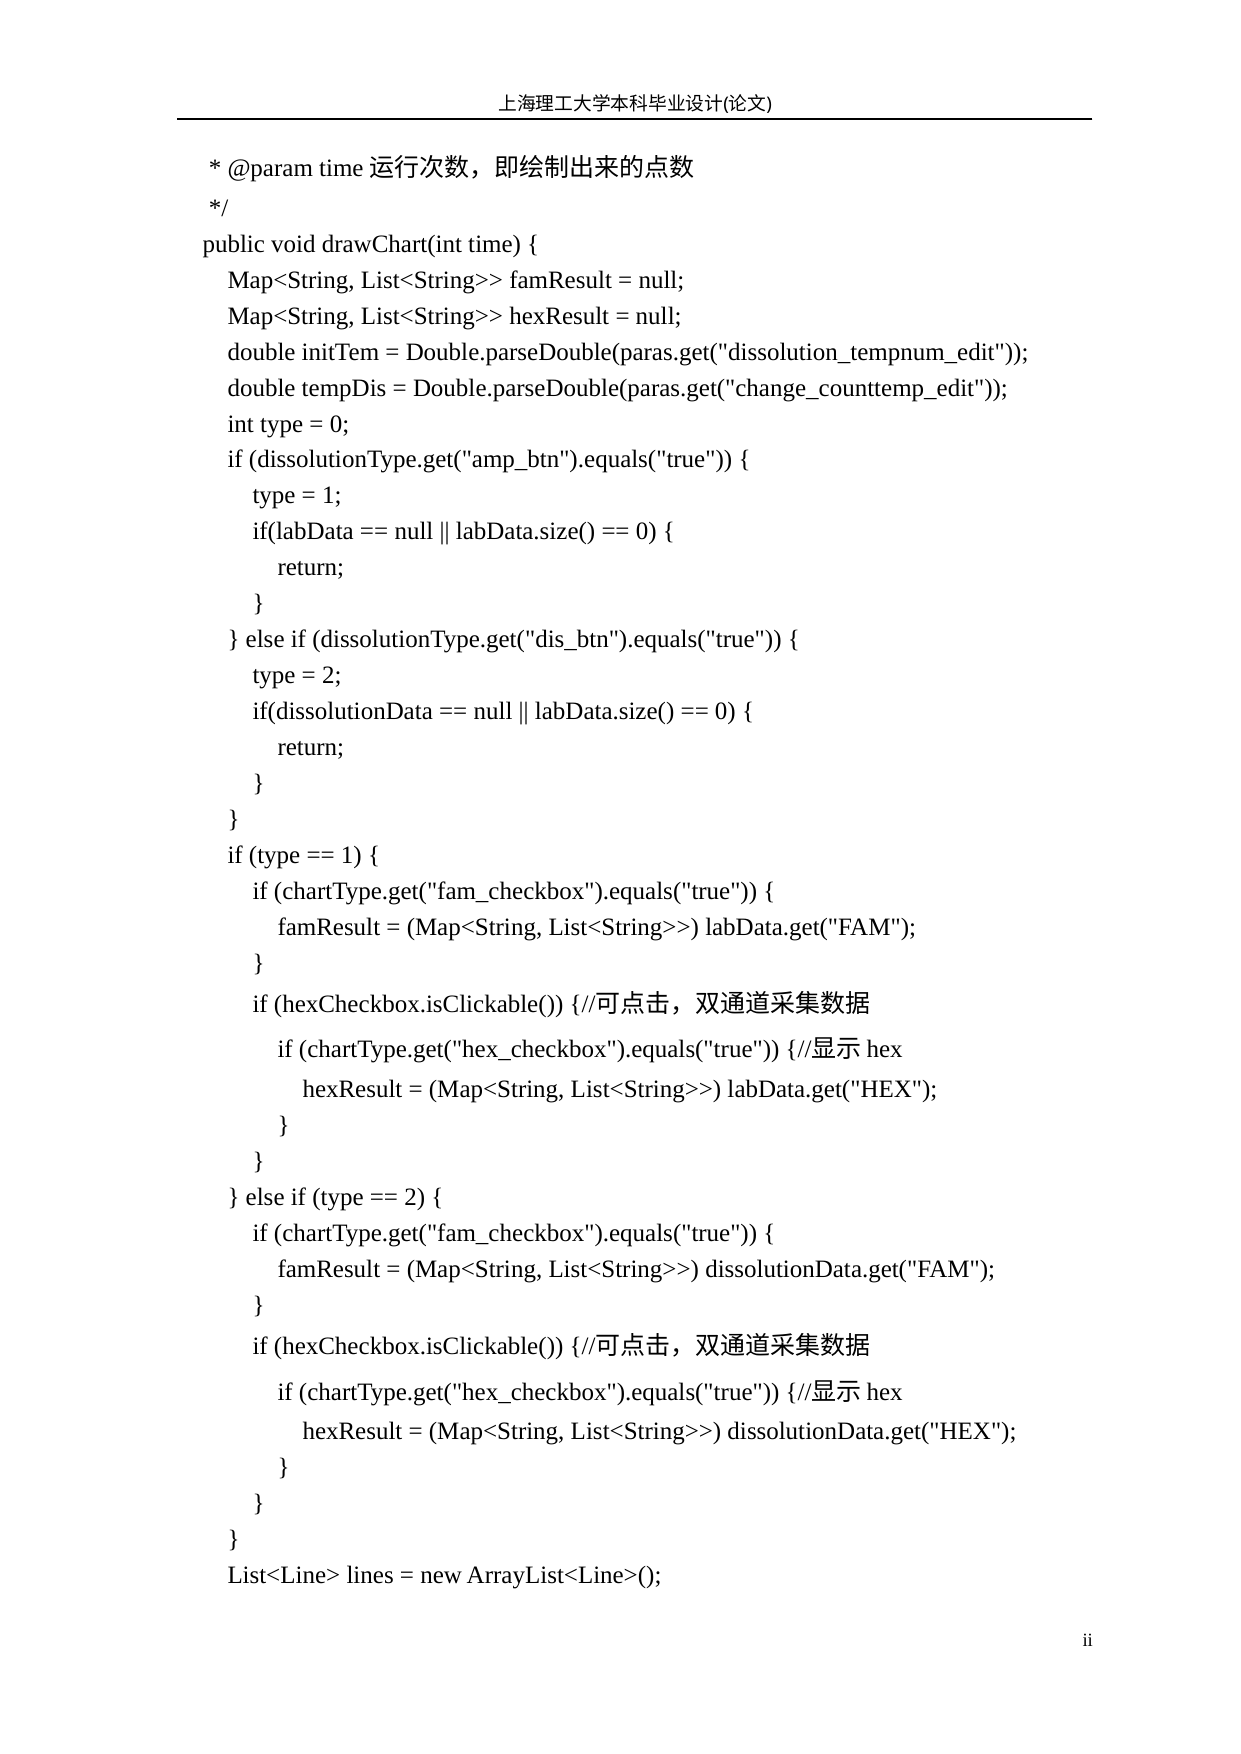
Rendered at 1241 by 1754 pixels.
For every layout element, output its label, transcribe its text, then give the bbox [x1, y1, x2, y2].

text hexResult = (Map<String, List<String>>) labData.get("HEX"); [177, 1074, 1092, 1103]
text famResult = (Map<String, List<String>>) dissolutionData.get("FAM"); [177, 1254, 1092, 1283]
text double tempDis = Double.parseDouble(paras.get("change_counttemp_edit")); [177, 373, 1092, 401]
text */ [177, 193, 1092, 222]
text } [177, 1452, 1092, 1481]
text * @param time 运行次数，即绘制出来的点数 [177, 148, 1092, 184]
text if (dissolutionType.get("amp_btn").equals("true")) { [177, 444, 1092, 473]
text Map<String, List<String>> famResult = null; [177, 265, 1092, 294]
text } [177, 588, 1092, 617]
text double initTem = Double.parseDouble(paras.get("dissolution_tempnum_edit")); [177, 337, 1092, 366]
text return; [177, 732, 1092, 761]
text List<Line> lines = new ArrayList<Line>(); [177, 1560, 1092, 1589]
text type = 1; [177, 481, 1092, 509]
text if (hexCheckbox.isClickable()) {//可点击，双通道采集数据 [177, 984, 1092, 1020]
text type = 2; [177, 660, 1092, 689]
text if(dissolutionData == null || labData.size() == 0) { [177, 696, 1092, 725]
text int type = 0; [177, 409, 1092, 437]
text } [177, 1488, 1092, 1517]
text if (chartType.get("fam_checkbox").equals("true")) { [177, 1218, 1092, 1247]
text } [177, 1110, 1092, 1139]
text if (type == 1) { [177, 840, 1092, 869]
text if (chartType.get("hex_checkbox").equals("true")) {//显示hex [177, 1371, 1092, 1407]
text } else if (dissolutionType.get("dis_btn").equals("true")) { [177, 624, 1092, 653]
text Map<String, List<String>> hexResult = null; [177, 301, 1092, 329]
text public void drawChart(int time) { [177, 229, 1092, 258]
text } [177, 1290, 1092, 1319]
text famResult = (Map<String, List<String>>) labData.get("FAM"); [177, 912, 1092, 941]
text } [177, 768, 1092, 797]
text if (chartType.get("fam_checkbox").equals("true")) { [177, 876, 1092, 904]
text } else if (type == 2) { [177, 1182, 1092, 1211]
text } [177, 1146, 1092, 1175]
text return; [177, 552, 1092, 581]
text if(labData == null || labData.size() == 0) { [177, 516, 1092, 545]
text } [177, 804, 1092, 833]
text hexResult = (Map<String, List<String>>) dissolutionData.get("HEX"); [177, 1416, 1092, 1445]
text if (chartType.get("hex_checkbox").equals("true")) {//显示hex [177, 1029, 1092, 1065]
text } [177, 948, 1092, 976]
text } [177, 1524, 1092, 1553]
text if (hexCheckbox.isClickable()) {//可点击，双通道采集数据 [177, 1326, 1092, 1362]
